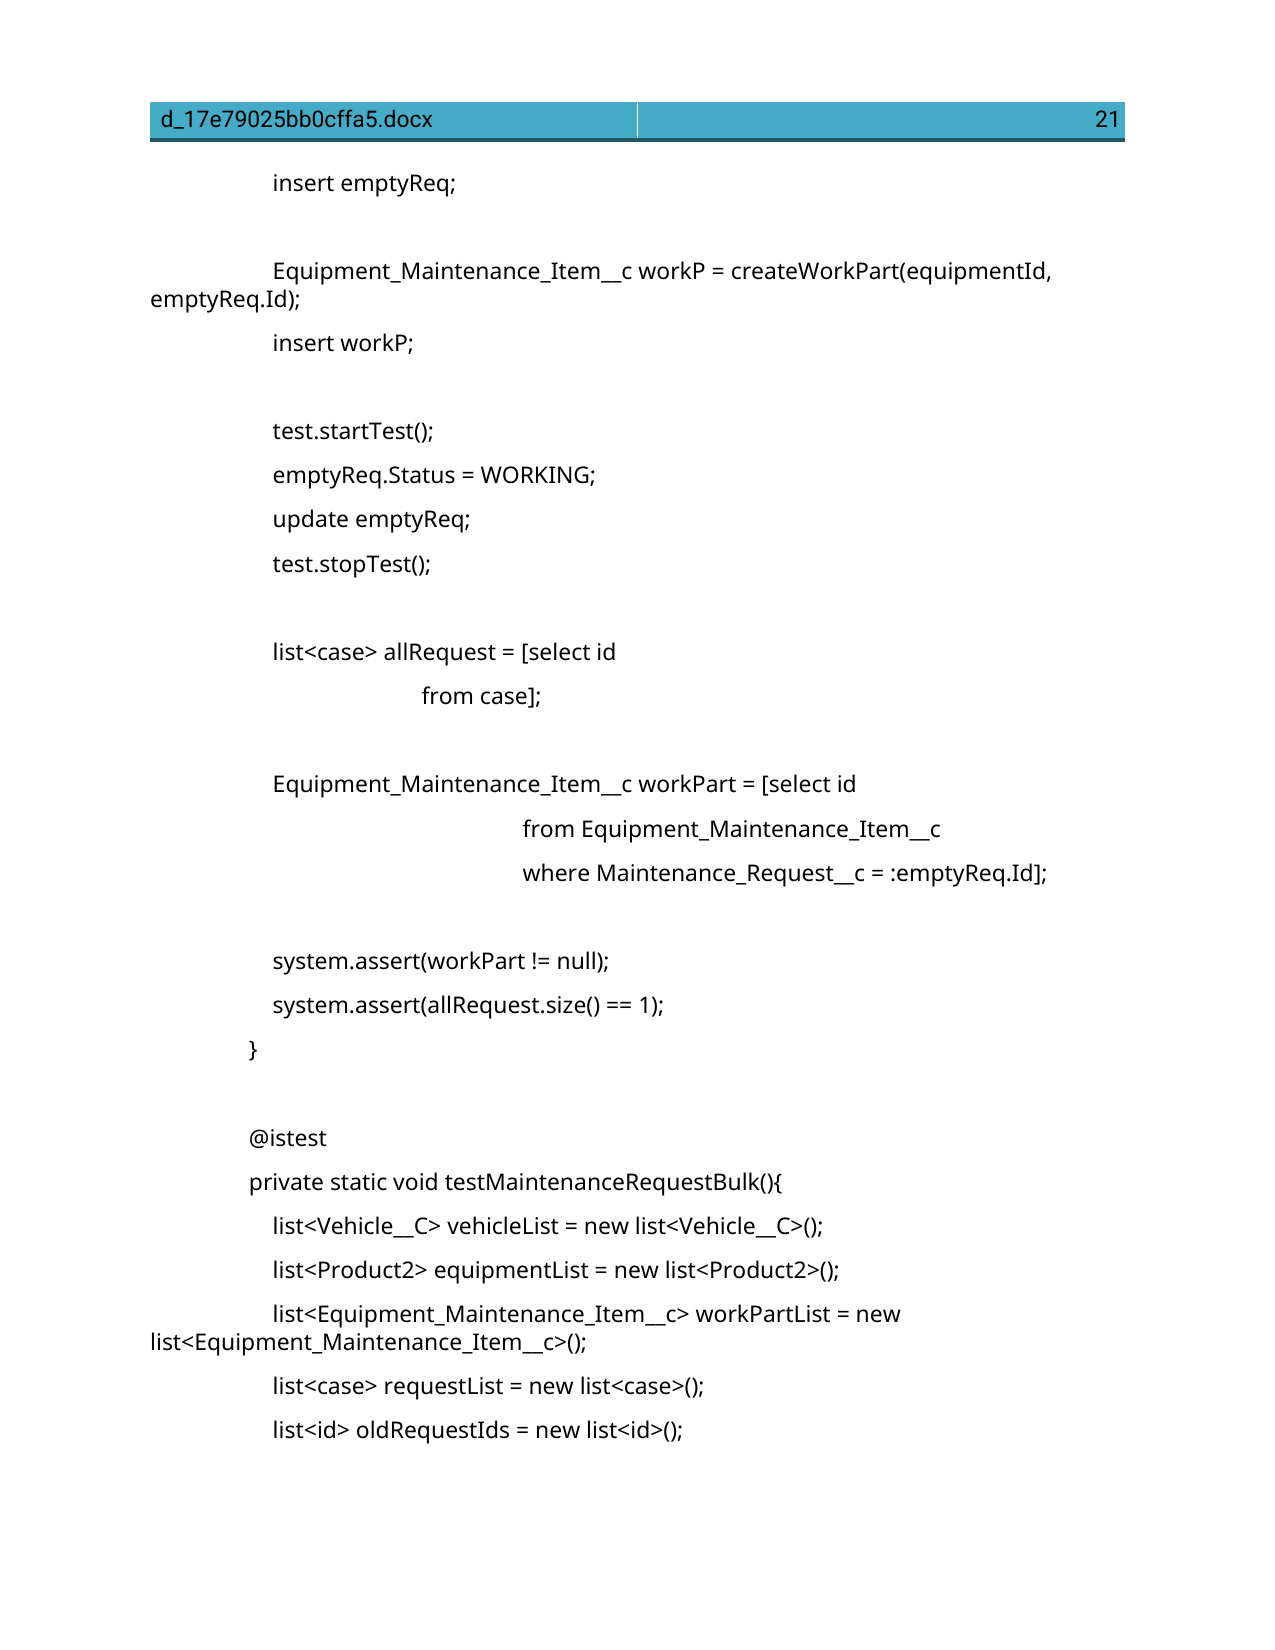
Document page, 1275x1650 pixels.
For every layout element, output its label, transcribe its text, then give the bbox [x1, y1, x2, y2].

text @istest [150, 1124, 1125, 1152]
text list<case> allRequest = [select id [150, 638, 1125, 666]
text test.startTest(); [150, 418, 1125, 445]
text from case]; [150, 683, 1125, 710]
text emptyReq.Status = WORKING; [150, 462, 1125, 489]
text from Equipment_Maintenance_Item__c [150, 815, 1125, 843]
text test.stopTest(); [150, 550, 1125, 578]
text where Maintenance_Request__c = :emptyReq.Id]; [150, 859, 1125, 887]
text private static void testMaintenanceRequestBulk(){ [150, 1168, 1125, 1196]
text list<Vehicle__C> vehicleList = new list<Vehicle__C>(); [150, 1213, 1125, 1240]
text list<case> requestList = new list<case>(); [150, 1373, 1125, 1400]
text system.assert(allRequest.size() == 1); [150, 992, 1125, 1019]
text system.assert(workPart != null); [150, 948, 1125, 975]
text insert emptyReq; [150, 169, 1125, 197]
text list<id> oldRequestIds = new list<id>(); [150, 1417, 1125, 1444]
text list<Equipment_Maintenance_Item__c> workPartList = new list<Equipment_Maintenance_Item__c>(); [150, 1301, 1125, 1356]
text list<Product2> equipmentList = new list<Product2>(); [150, 1257, 1125, 1284]
text update emptyReq; [150, 506, 1125, 533]
text insert workP; [150, 329, 1125, 357]
text } [150, 1036, 1125, 1063]
text Equipment_Maintenance_Item__c workPart = [select id [150, 771, 1125, 798]
text Equipment_Maintenance_Item__c workP = createWorkPart(equipmentId, emptyReq.Id); [150, 258, 1125, 313]
